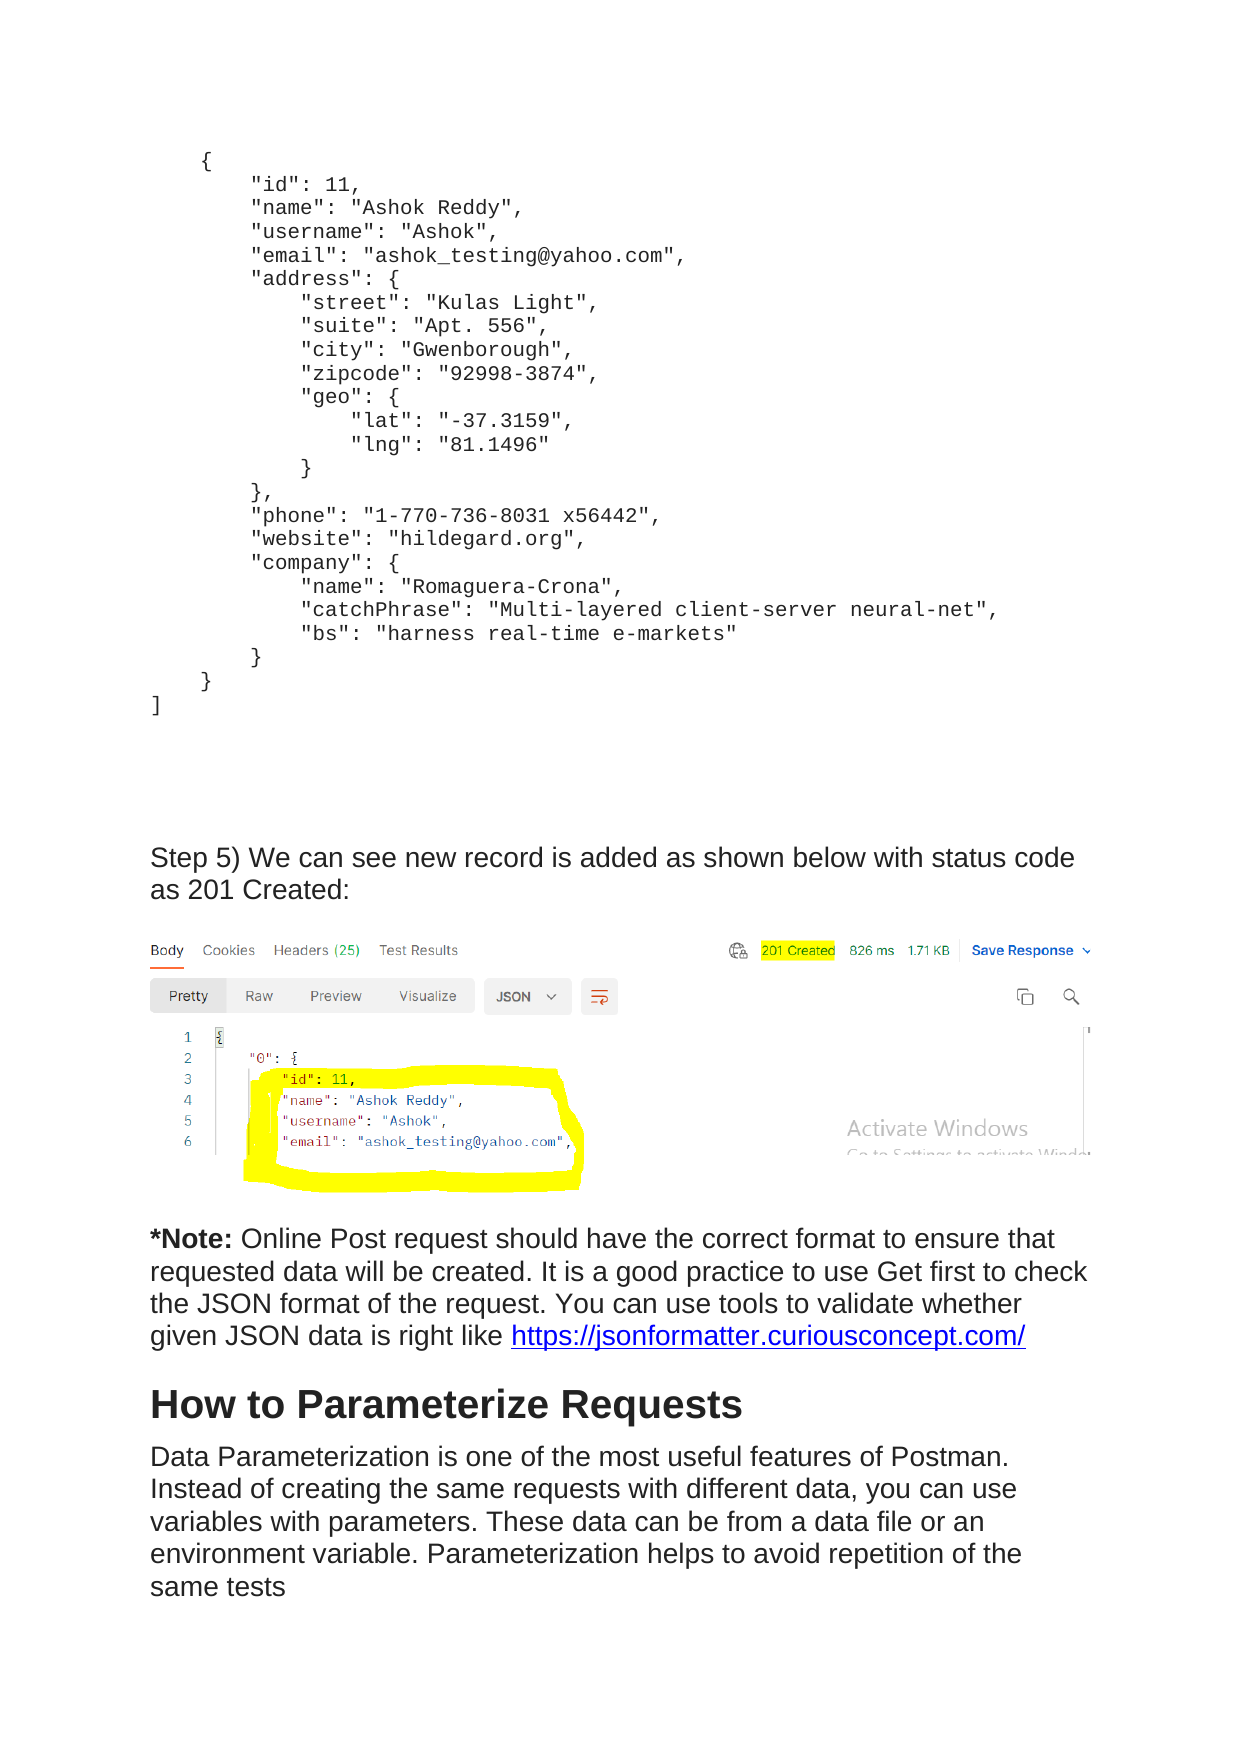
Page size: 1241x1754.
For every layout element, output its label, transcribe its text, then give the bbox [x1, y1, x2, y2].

text "zipcode": "92998-3874", [150, 363, 1090, 386]
text Step 5) We can see new record is added as shown below with status code as 201 Created: [150, 841, 1090, 905]
text "website": "hildegard.org", [150, 528, 1090, 552]
text "city": "Gwenborough", [150, 339, 1090, 363]
text Data Parameterization is one of the most useful features of Postman. Instead of creating the same requests with different data, you can use variables with parameters. These data can be from a data file or an environment variable. Parameterization helps to avoid repetition of the same tests [150, 1440, 1090, 1602]
text } [150, 457, 1090, 481]
text "catchPhrase": "Multi-layered client-server neural-net", [150, 599, 1090, 623]
text } [150, 670, 1090, 694]
text "email": "ashok_testing@yahoo.com", [150, 244, 1090, 268]
text "lat": "-37.3159", [150, 410, 1090, 434]
text "address": { [150, 268, 1090, 292]
text }, [150, 481, 1090, 505]
text "geo": { [150, 386, 1090, 410]
text ] [150, 694, 1090, 717]
text "username": "Ashok", [150, 221, 1090, 244]
text "suite": "Apt. 556", [150, 316, 1090, 339]
text *Note: Online Post request should have the correct format to ensure that requested data will be created. It is a good practice to use Get first to check the JSON format of the request. You can use tools to validate whether given JSON data is right like https://jsonformatter.curiousconcept.com/ [150, 1222, 1090, 1352]
text "phone": "1-770-736-8031 x56442", [150, 505, 1090, 528]
text "name": "Ashok Reddy", [150, 197, 1090, 221]
text "bs": "harness real-time e-markets" [150, 623, 1090, 647]
text "name": "Romaguera-Crona", [150, 576, 1090, 599]
text "lng": "81.1496" [150, 434, 1090, 457]
text "street": "Kulas Light", [150, 292, 1090, 316]
subtitle How to Parameterize Requests [150, 1381, 1090, 1428]
text "id": 11, [150, 174, 1090, 197]
picture [150, 934, 1091, 1193]
text { [150, 150, 1090, 174]
text } [150, 647, 1090, 670]
text "company": { [150, 552, 1090, 576]
